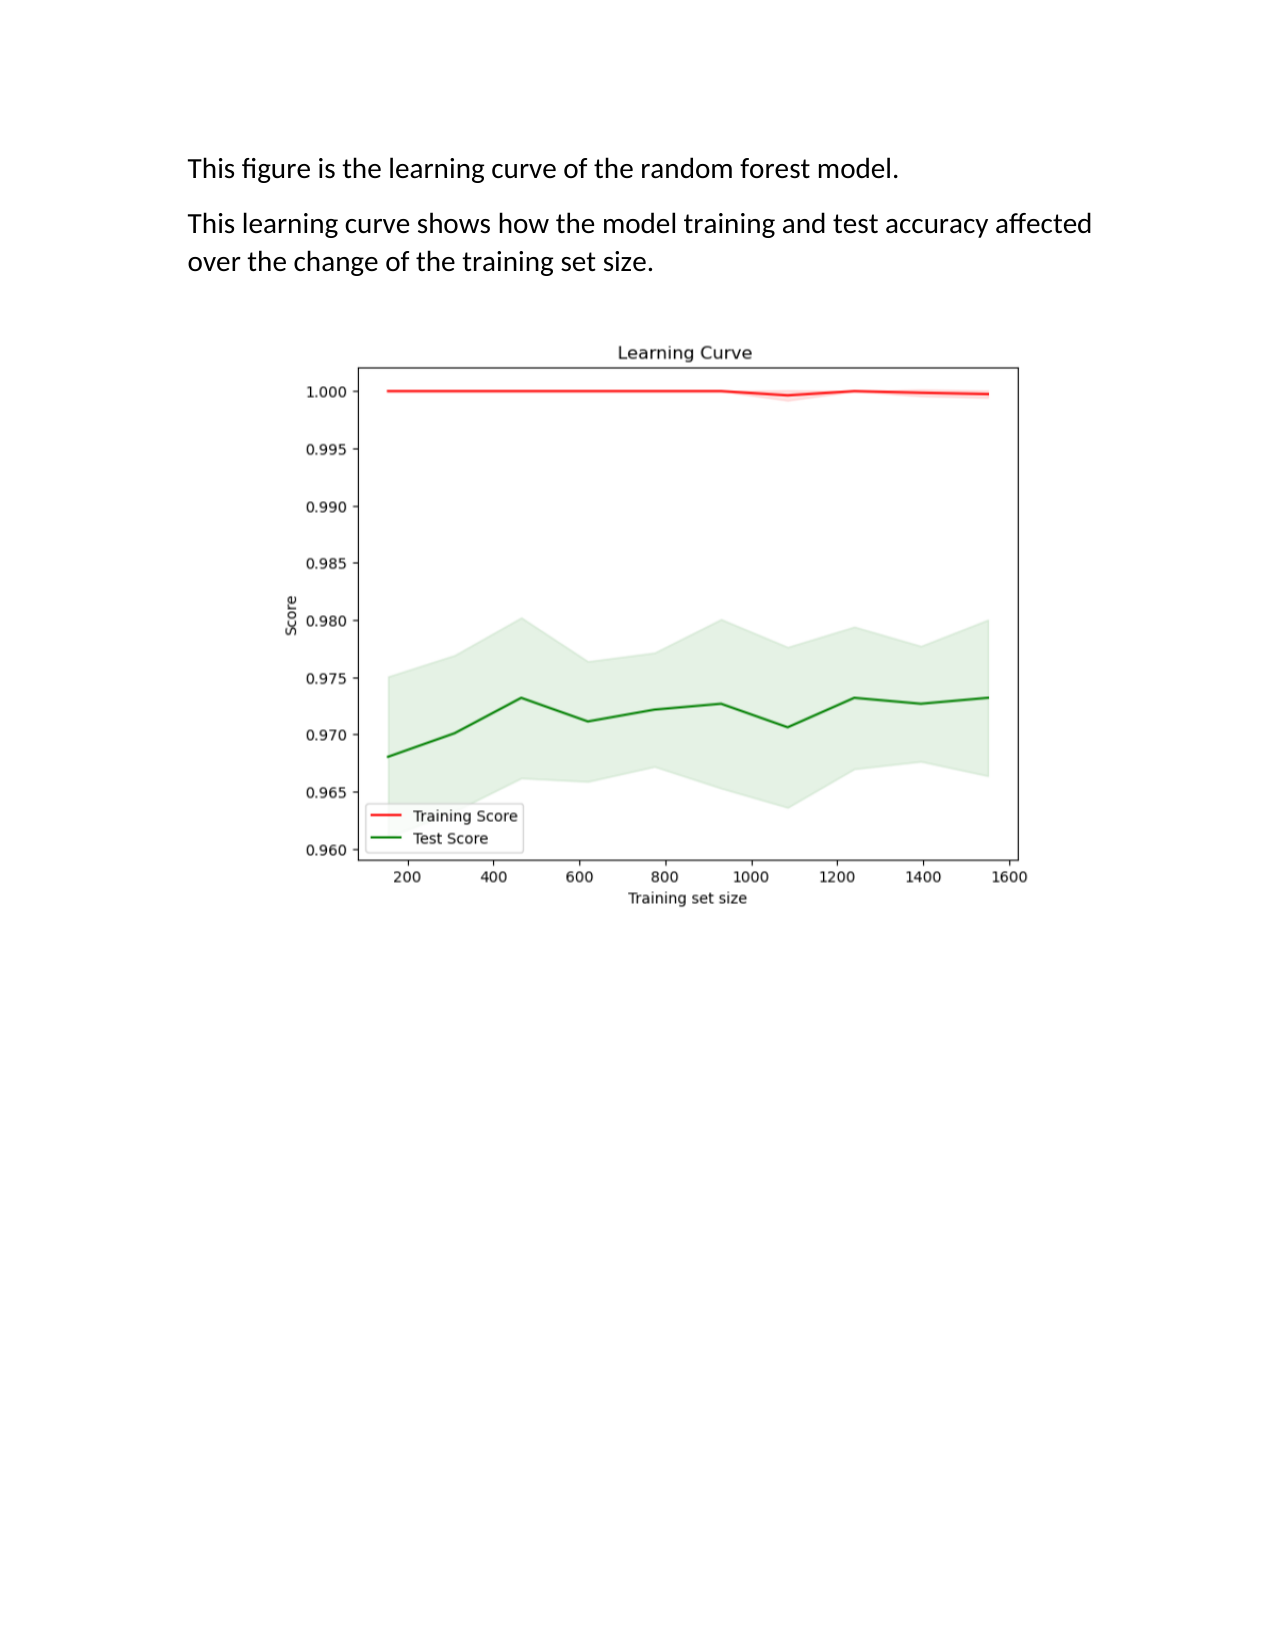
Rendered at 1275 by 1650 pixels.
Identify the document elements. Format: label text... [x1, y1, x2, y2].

text This figure is the learning curve of the random forest model. [187, 150, 1125, 186]
text This learning curve shows how the model training and test accuracy affected over the change of the training set size. [187, 205, 1125, 279]
picture [277, 337, 1253, 920]
